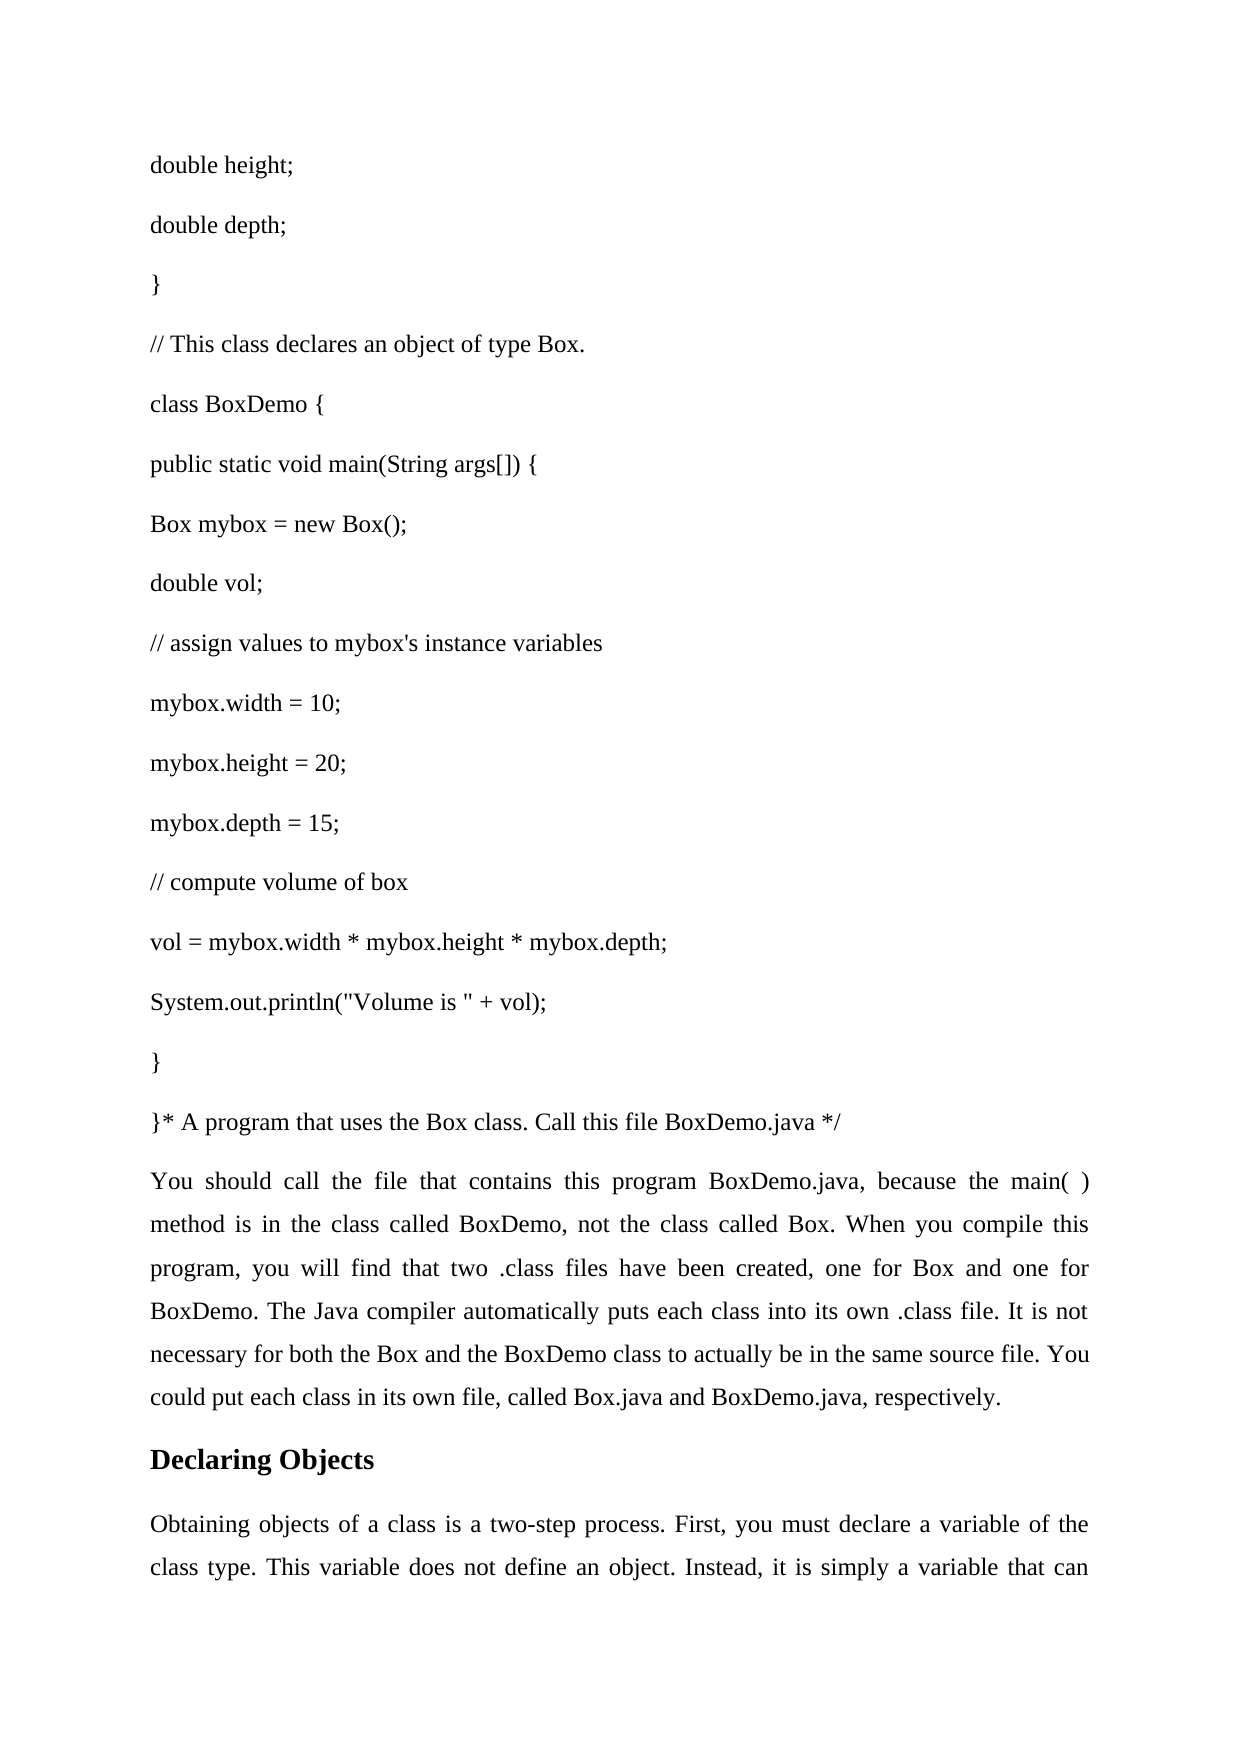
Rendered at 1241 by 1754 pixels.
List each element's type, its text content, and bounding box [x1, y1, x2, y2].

text // compute volume of box [150, 867, 1090, 896]
text double height; [150, 150, 1090, 179]
text mybox.width = 10; [150, 688, 1090, 717]
text }* A program that uses the Box class. Call this file BoxDemo.java */ [150, 1107, 1090, 1135]
text Box mybox = new Box(); [150, 509, 1090, 537]
text } [150, 1047, 1090, 1076]
text mybox.height = 20; [150, 748, 1090, 777]
text double vol; [150, 568, 1090, 597]
text Declaring Objects [150, 1442, 1090, 1475]
text public static void main(String args[]) { [150, 449, 1090, 478]
text vol = mybox.width * mybox.height * mybox.depth; [150, 927, 1090, 956]
text mybox.depth = 15; [150, 808, 1090, 836]
text You should call the file that contains this program BoxDemo.java, because the main( ) method is in the class called BoxDemo, not the class called Box. When you compile this program, you will find that two .class files have been created, one for Box and one for BoxDemo. The Java compiler automatically puts each class into its own .class file. It is not necessary for both the Box and the BoxDemo class to actually be in the same source file. You could put each class in its own file, called Box.java and BoxDemo.java, respectively. [150, 1166, 1090, 1411]
text System.out.println("Volume is " + vol); [150, 987, 1090, 1016]
text } [150, 269, 1090, 298]
text // This class declares an object of type Box. [150, 329, 1090, 358]
text class BoxDemo { [150, 389, 1090, 418]
text double depth; [150, 210, 1090, 238]
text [150, 1509, 1090, 1581]
text // assign values to mybox's instance variables [150, 628, 1090, 657]
